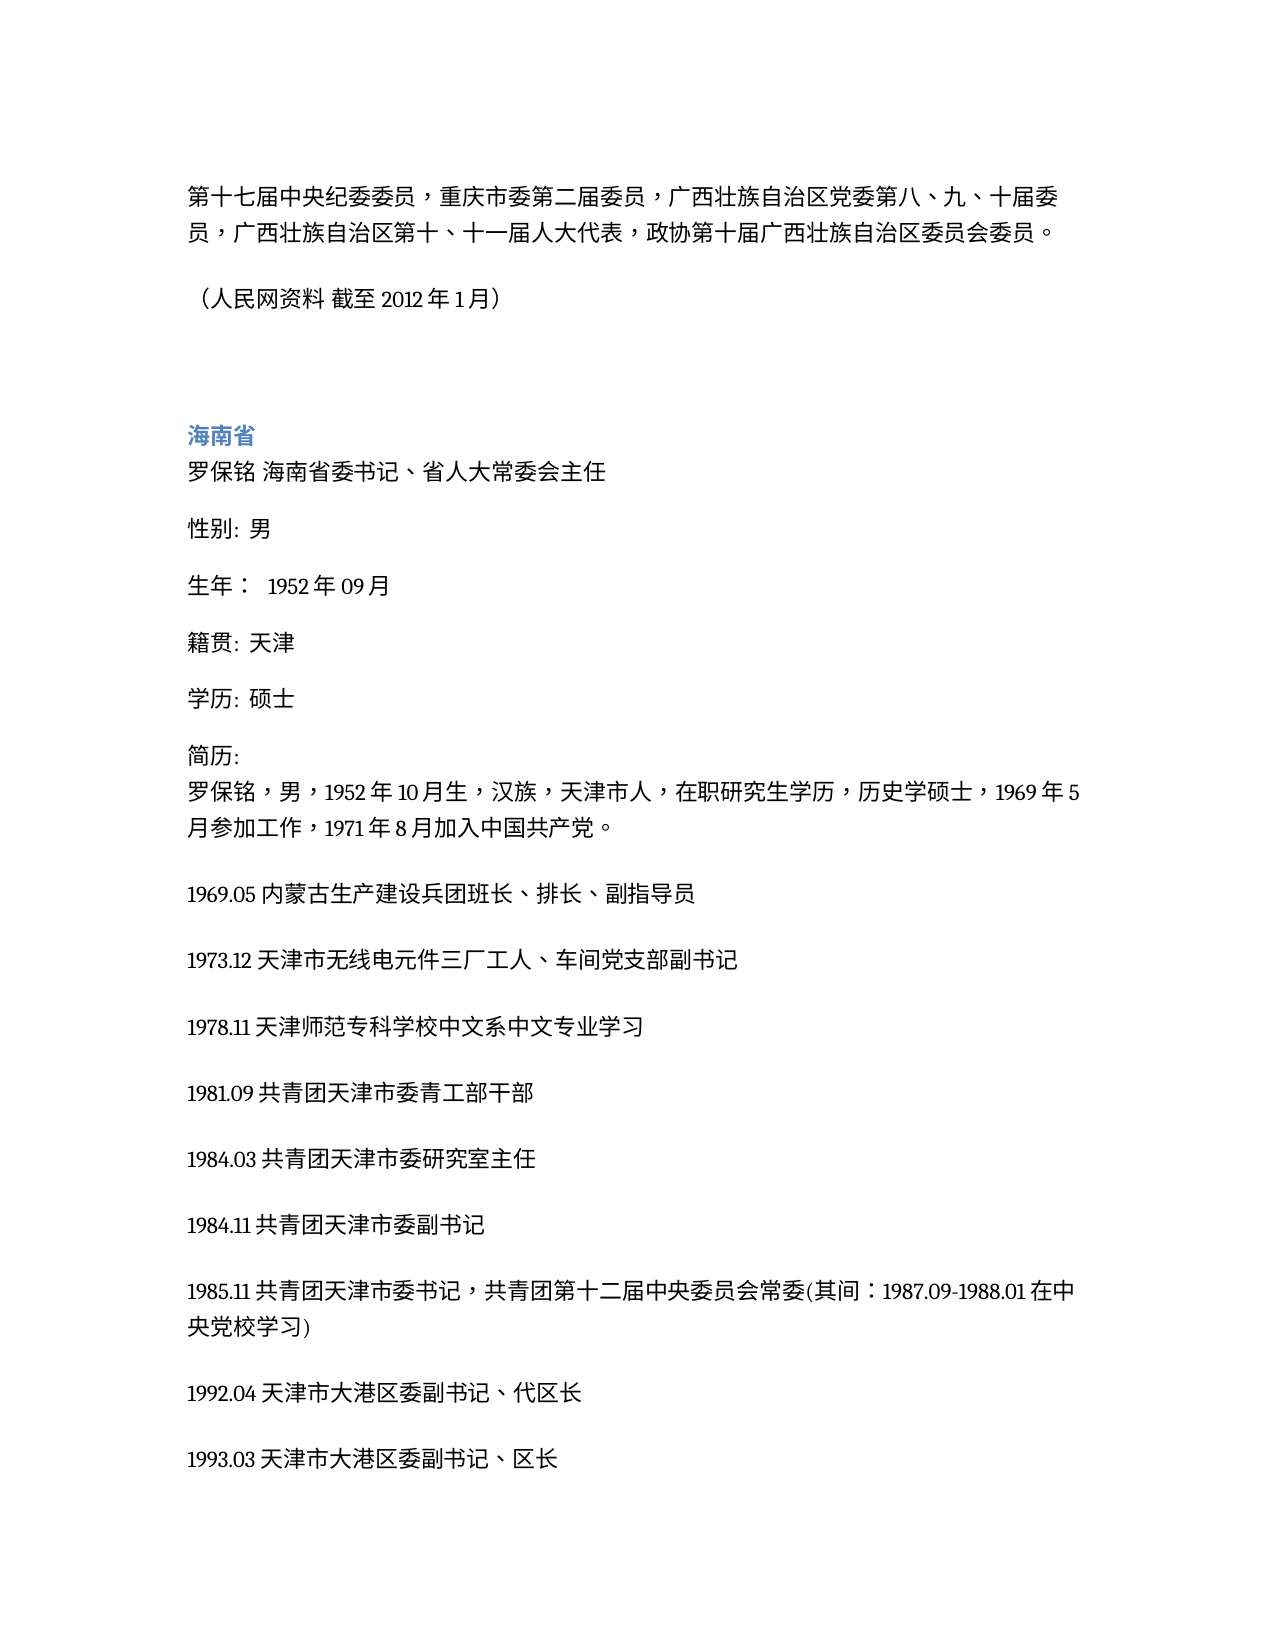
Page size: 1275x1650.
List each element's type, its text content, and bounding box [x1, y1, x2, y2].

text 性别: 男 [187, 513, 1087, 544]
text 籍贯: 天津 [187, 627, 1087, 658]
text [187, 740, 1087, 1474]
text 学历: 硕士 [187, 683, 1087, 714]
subtitle 海南省 [187, 420, 1087, 452]
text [187, 150, 1087, 344]
text 罗保铭 海南省委书记、省人大常委会主任 [187, 456, 1087, 487]
text 生年： 1952年09月 [187, 570, 1087, 601]
